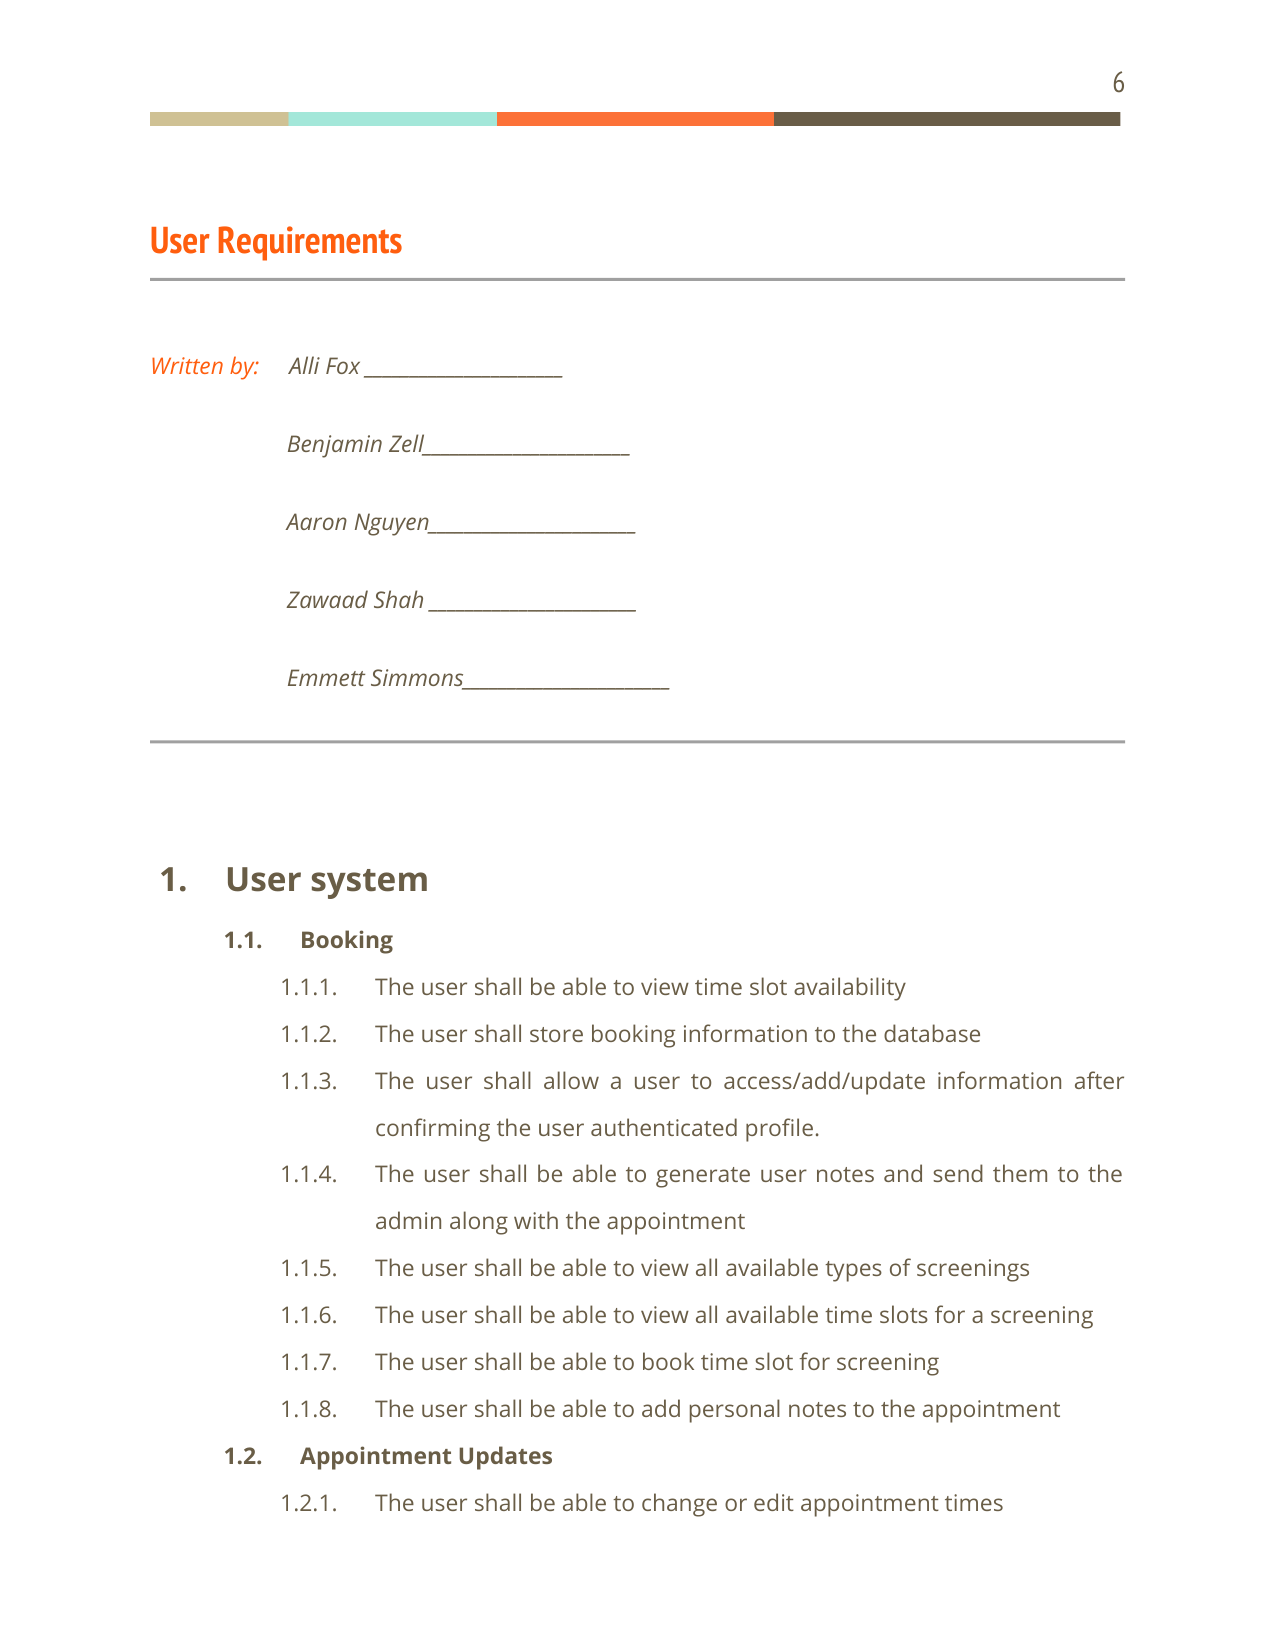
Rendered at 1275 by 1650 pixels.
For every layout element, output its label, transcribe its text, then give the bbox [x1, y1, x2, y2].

list The user shall allow a user to access/add/update information after confirming the user authenticated profile. [337, 1065, 1125, 1143]
list Appointment Updates [262, 1440, 1125, 1471]
text Written by: Alli Fox ______________________ [150, 350, 1125, 381]
list Booking [262, 924, 1125, 955]
picture [150, 112, 1121, 126]
list The user shall be able to add personal notes to the appointment [337, 1393, 1125, 1424]
list The user shall be able to change or edit appointment times [337, 1487, 1125, 1518]
subtitle User Requirements [150, 215, 1125, 263]
text Aaron Nguyen_______________________ [150, 506, 1125, 537]
text Zawaad Shah _______________________ [150, 584, 1125, 615]
text Emmett Simmons_______________________ [150, 662, 1125, 693]
text Benjamin Zell_______________________ [150, 428, 1125, 459]
list The user shall store booking information to the database [337, 1018, 1125, 1049]
subtitle User system [187, 856, 1125, 901]
list The user shall be able to view all available time slots for a screening [337, 1299, 1125, 1330]
list The user shall be able to view all available types of screenings [337, 1252, 1125, 1283]
list The user shall be able to book time slot for screening [337, 1346, 1125, 1377]
list The user shall be able to view time slot availability [337, 971, 1125, 1002]
list The user shall be able to generate user notes and send them to the admin along with the appointment [337, 1158, 1125, 1237]
